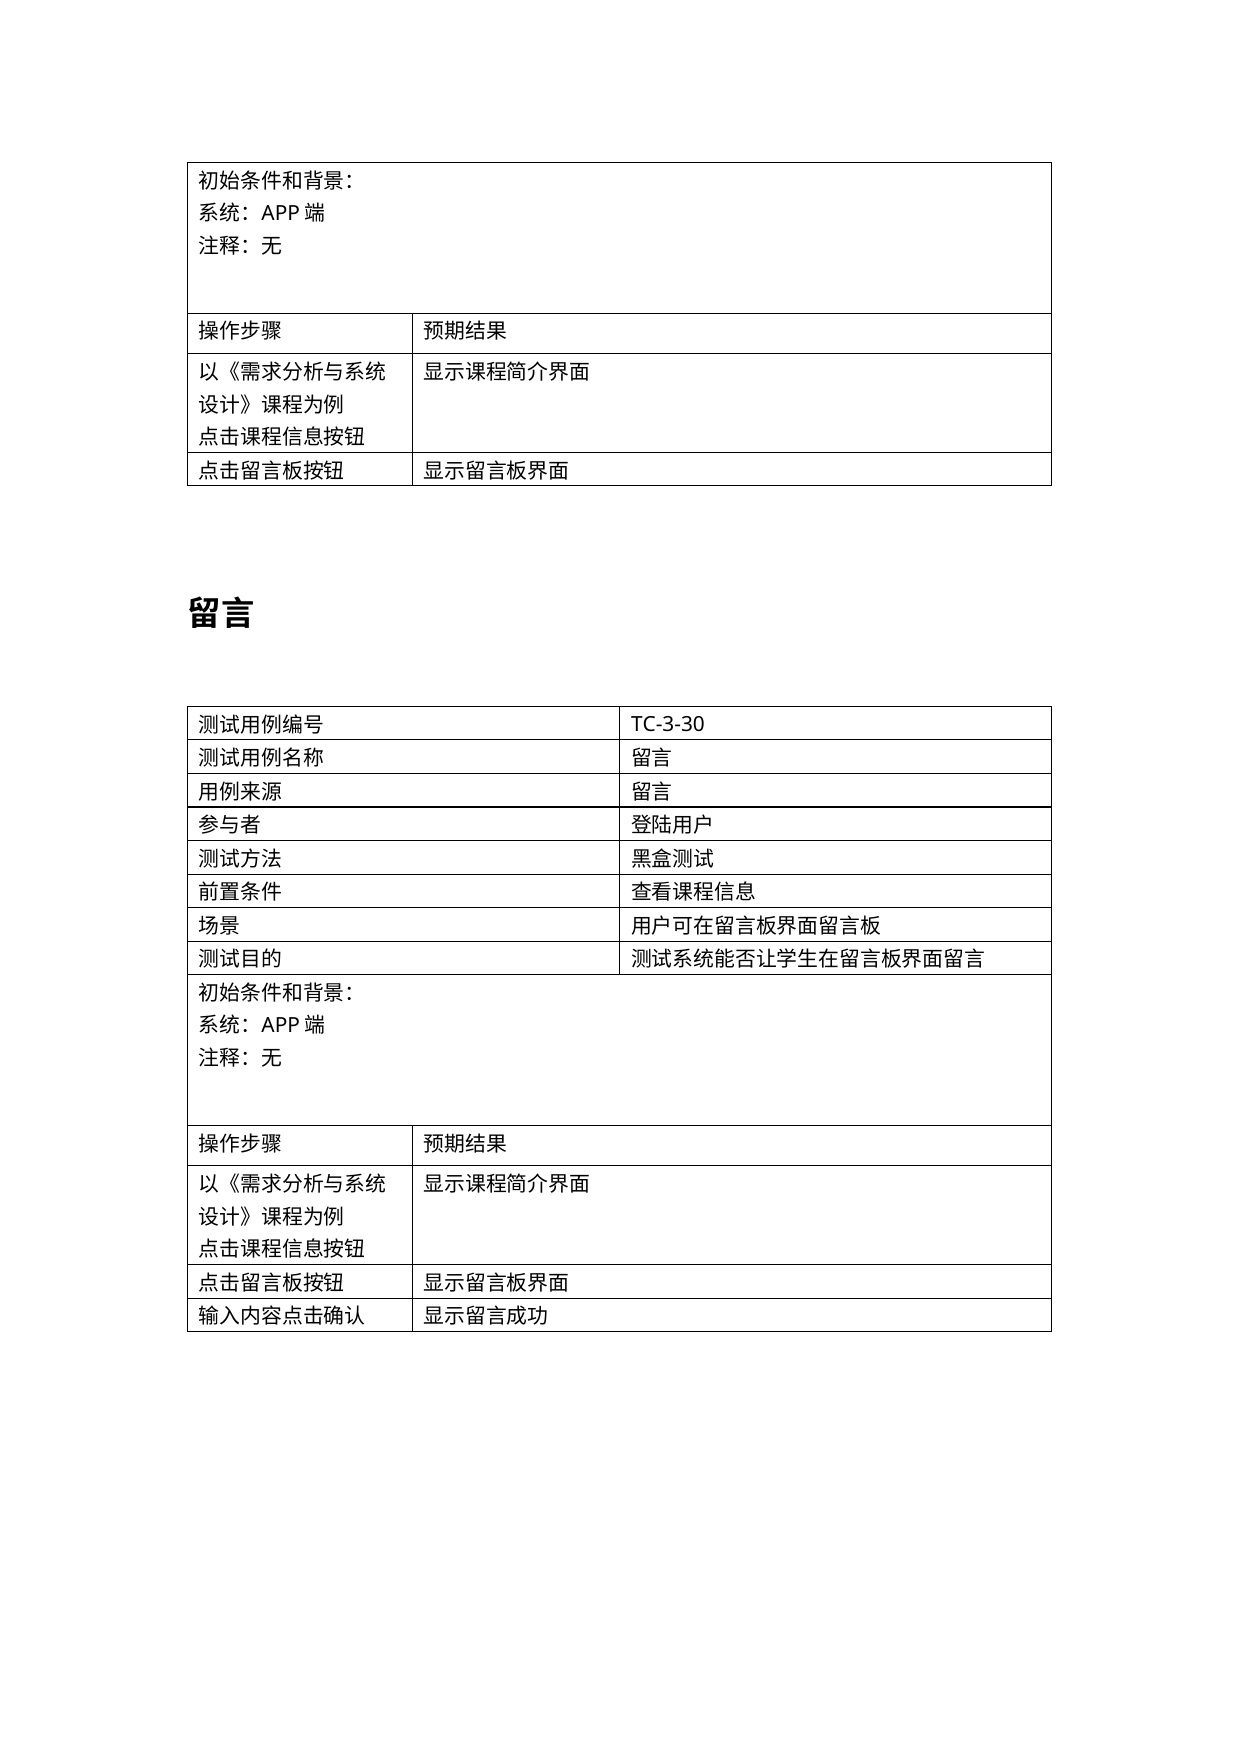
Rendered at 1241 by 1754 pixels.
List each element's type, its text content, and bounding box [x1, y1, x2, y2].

table_cell 前置条件 [188, 875, 619, 907]
table_cell 初始条件和背景： 系统：APP端 注释：无 [188, 975, 1051, 1124]
table_cell 显示留言板界面 [413, 453, 1051, 485]
table_cell 显示留言成功 [413, 1299, 1051, 1331]
table_cell 留言 [620, 774, 1051, 806]
table_cell 场景 [188, 908, 619, 941]
table_cell 显示课程简介界面 [413, 1166, 1051, 1264]
table_header TC-3-30 [620, 707, 1051, 739]
table_cell 测试系统能否让学生在留言板界面留言 [620, 942, 1051, 974]
table_cell 操作步骤 [188, 1126, 412, 1165]
table_cell 测试用例名称 [188, 740, 619, 773]
table_cell 以《需求分析与系统设计》课程为例 点击课程信息按钮 [188, 1166, 412, 1264]
table_cell 操作步骤 [188, 314, 412, 353]
table_cell 以《需求分析与系统设计》课程为例 点击课程信息按钮 [188, 354, 412, 452]
table_cell 点击留言板按钮 [188, 453, 412, 485]
table_cell 测试方法 [188, 841, 619, 873]
table_cell 输入内容点击确认 [188, 1299, 412, 1331]
table_cell 留言 [620, 740, 1051, 773]
table_cell 参与者 [188, 808, 619, 840]
table_cell 点击留言板按钮 [188, 1265, 412, 1297]
table_cell 预期结果 [413, 1126, 1051, 1165]
table_cell 黑盒测试 [620, 841, 1051, 873]
table_cell 初始条件和背景： 系统：APP端 注释：无 [188, 163, 1051, 312]
table_cell 显示留言板界面 [413, 1265, 1051, 1297]
subtitle 留言 [187, 578, 1053, 643]
table_cell 登陆用户 [620, 808, 1051, 840]
table_cell 预期结果 [413, 314, 1051, 353]
table_cell 测试目的 [188, 942, 619, 974]
table_cell 用户可在留言板界面留言板 [620, 908, 1051, 941]
table_cell 用例来源 [188, 774, 619, 806]
table_cell 查看课程信息 [620, 875, 1051, 907]
table_header 测试用例编号 [188, 707, 619, 739]
table_cell 显示课程简介界面 [413, 354, 1051, 452]
